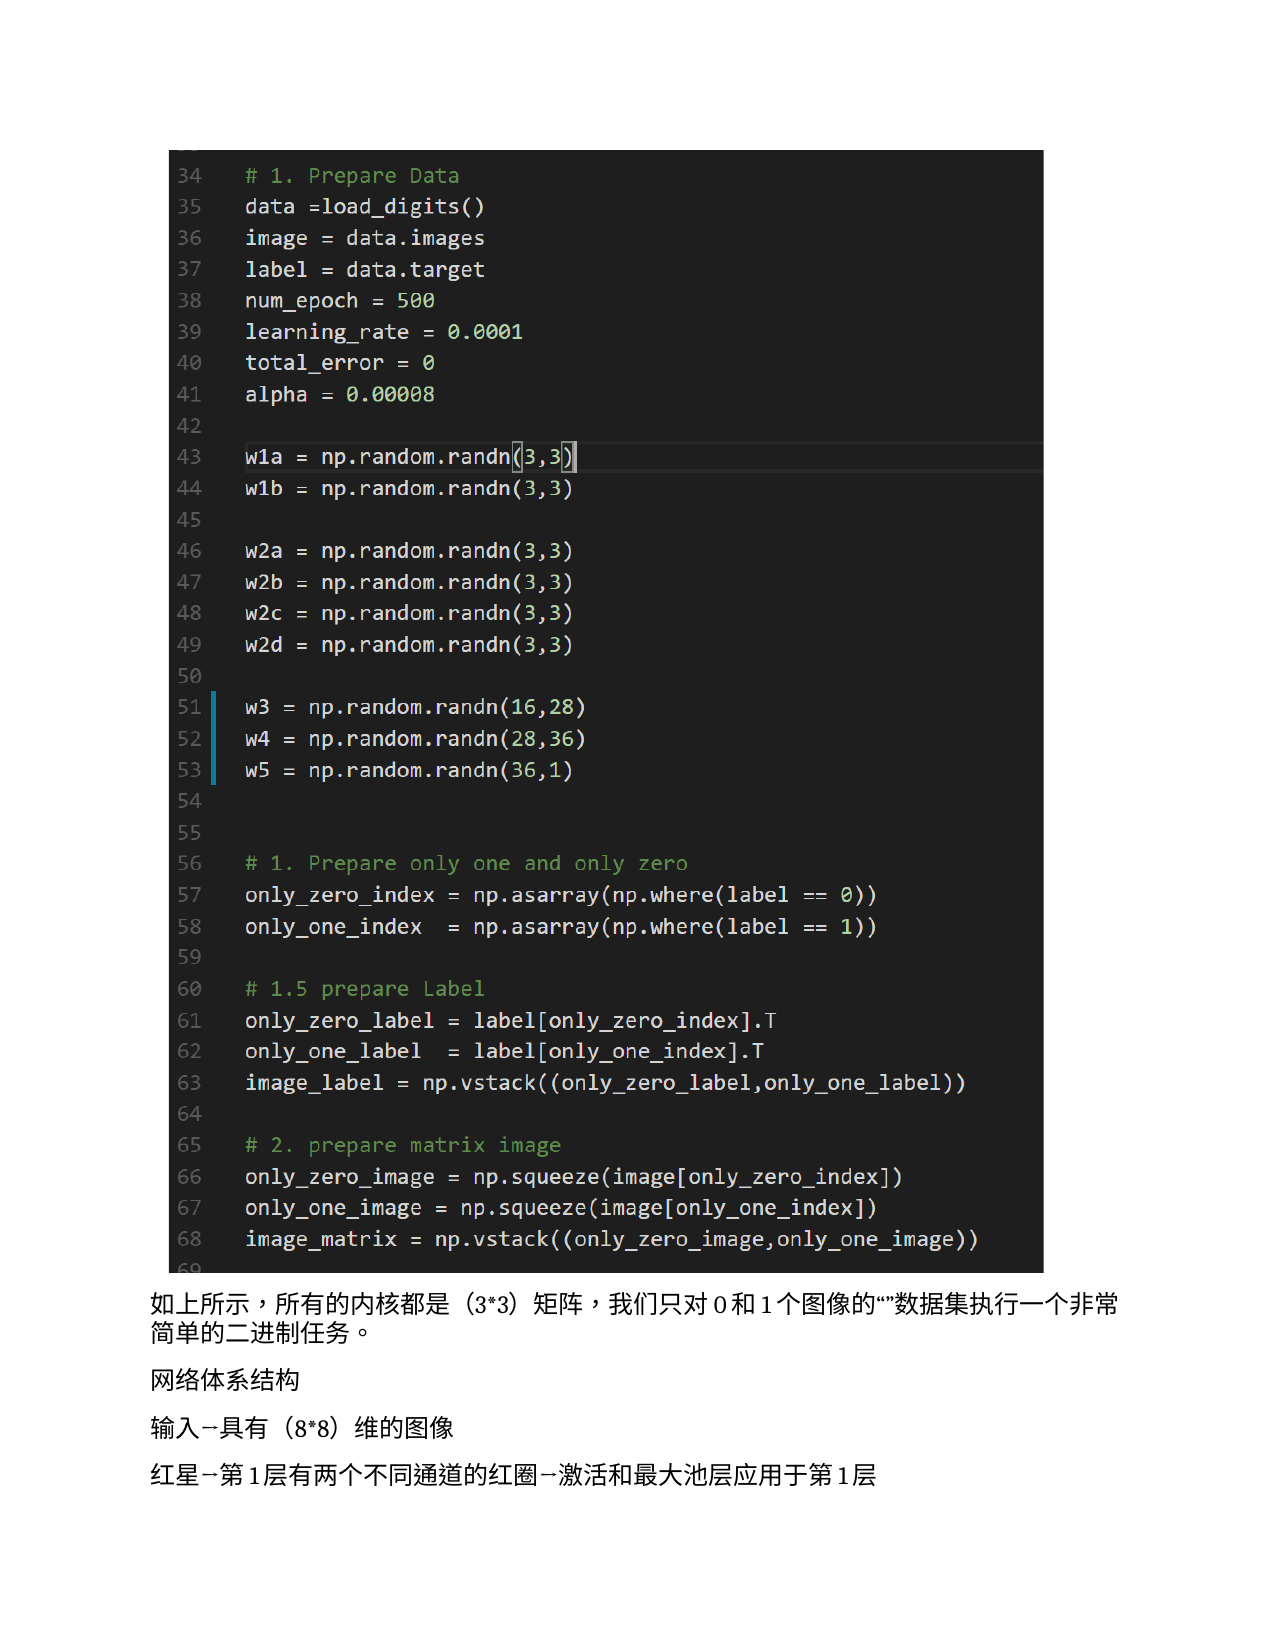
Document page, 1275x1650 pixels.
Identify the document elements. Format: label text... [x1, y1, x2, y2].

picture [168, 150, 1044, 1273]
text 如上所示，所有的内核都是（3*3）矩阵，我们只对0和1个图像的“”数据集执行一个非常简单的二进制任务。 [150, 1291, 1125, 1348]
text 网络体系结构 [150, 1367, 1125, 1396]
text 红星→第1层有两个不同通道的红圈→激活和最大池层应用于第1层 [150, 1462, 1125, 1491]
text 输入→具有（8*8）维的图像 [150, 1415, 1125, 1443]
